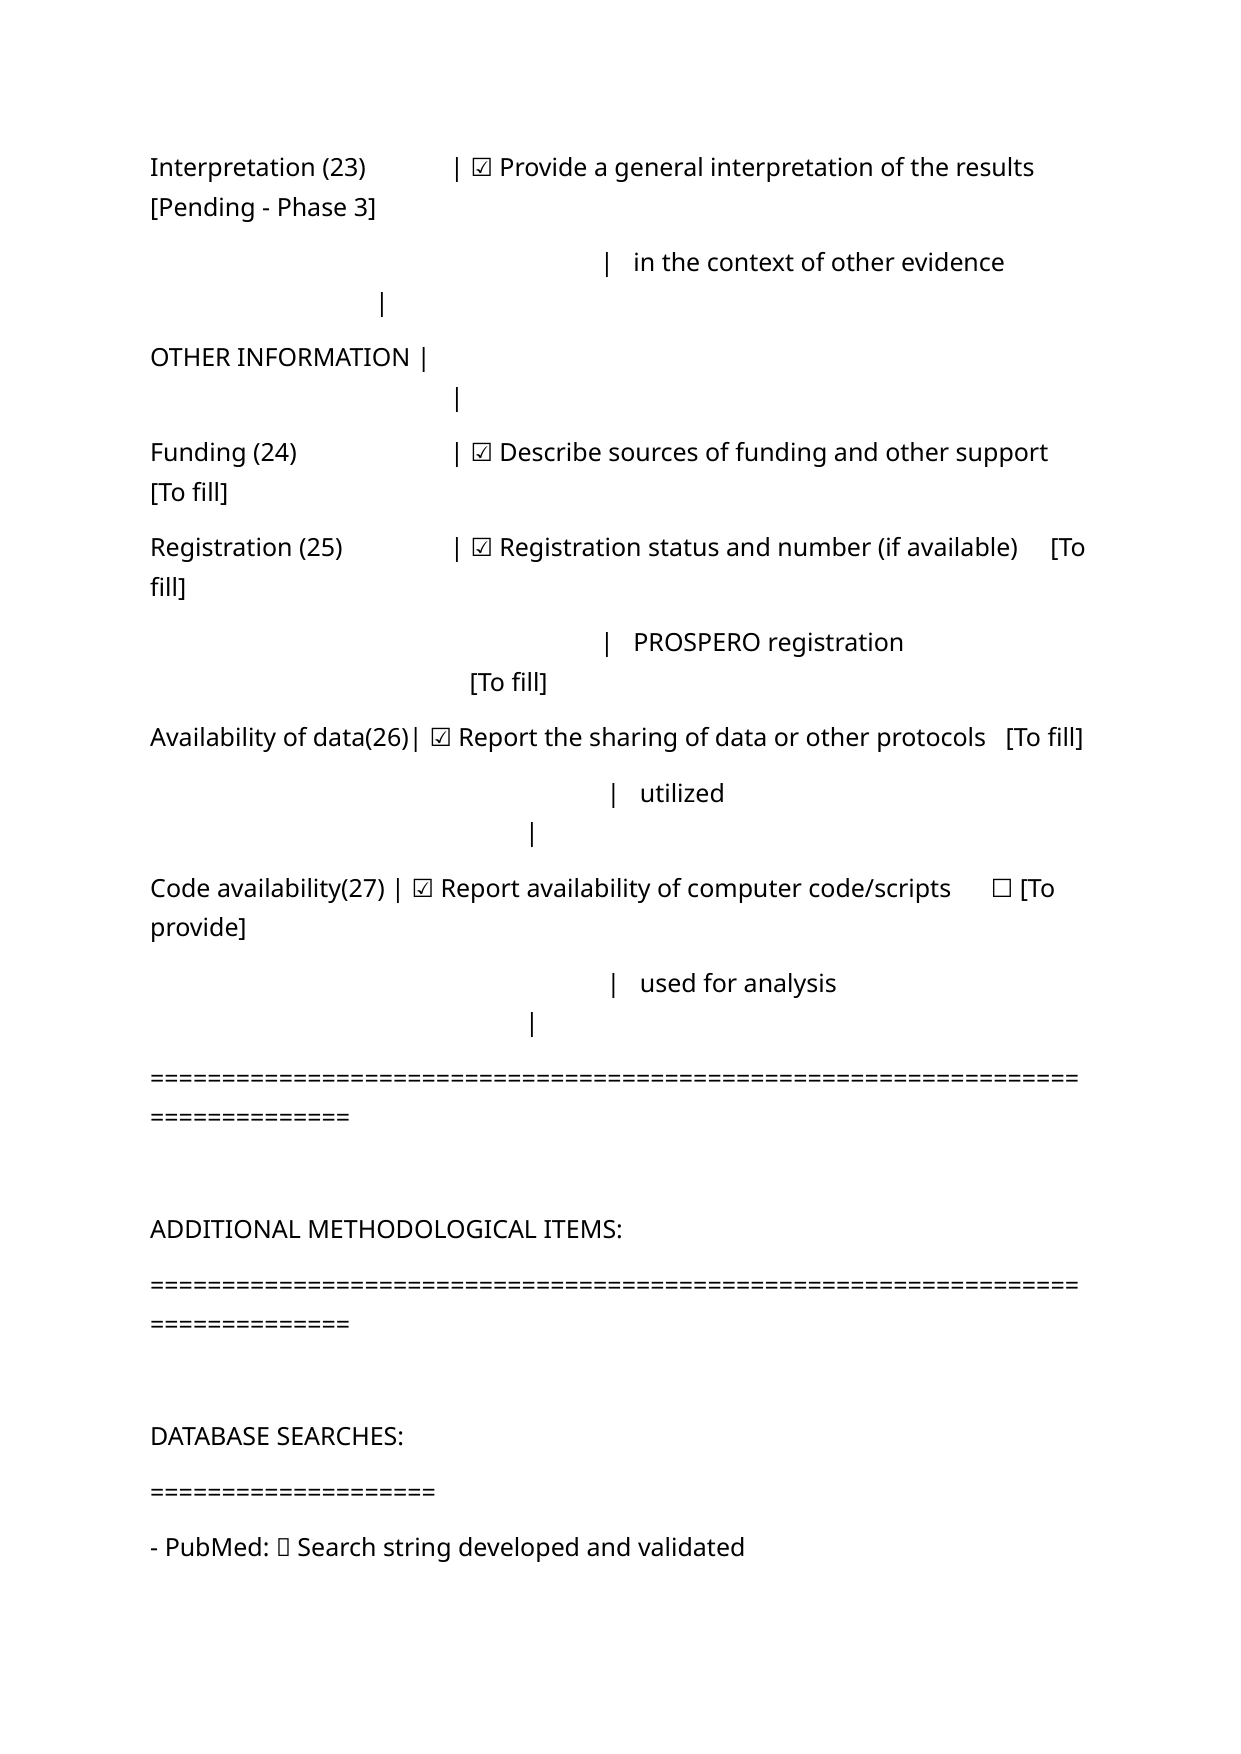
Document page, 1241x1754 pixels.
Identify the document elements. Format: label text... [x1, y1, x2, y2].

text =============================================================================== [150, 1267, 1090, 1341]
text | PROSPERO registration [To fill] [150, 625, 1090, 698]
text OTHER INFORMATION | | [150, 340, 1090, 413]
text Registration (25) | ☑ Registration status and number (if available) [To fill] [150, 530, 1090, 603]
text =============================================================================== [150, 1061, 1090, 1134]
text ==================== [150, 1474, 1090, 1508]
text Funding (24) | ☑ Describe sources of funding and other support [To fill] [150, 435, 1090, 508]
text DATABASE SEARCHES: [150, 1418, 1090, 1452]
text - PubMed: ✅ Search string developed and validated [150, 1530, 1090, 1564]
text Interpretation (23) | ☑ Provide a general interpretation of the results [Pending - Phase 3] [150, 150, 1090, 223]
text Code availability(27) | ☑ Report availability of computer code/scripts ☐ [To provide] [150, 871, 1090, 944]
text | in the context of other evidence | [150, 245, 1090, 318]
text | used for analysis | [150, 966, 1090, 1039]
text Availability of data(26)| ☑ Report the sharing of data or other protocols [To fill] [150, 720, 1090, 754]
text ADDITIONAL METHODOLOGICAL ITEMS: [150, 1212, 1090, 1246]
text | utilized | [150, 776, 1090, 849]
